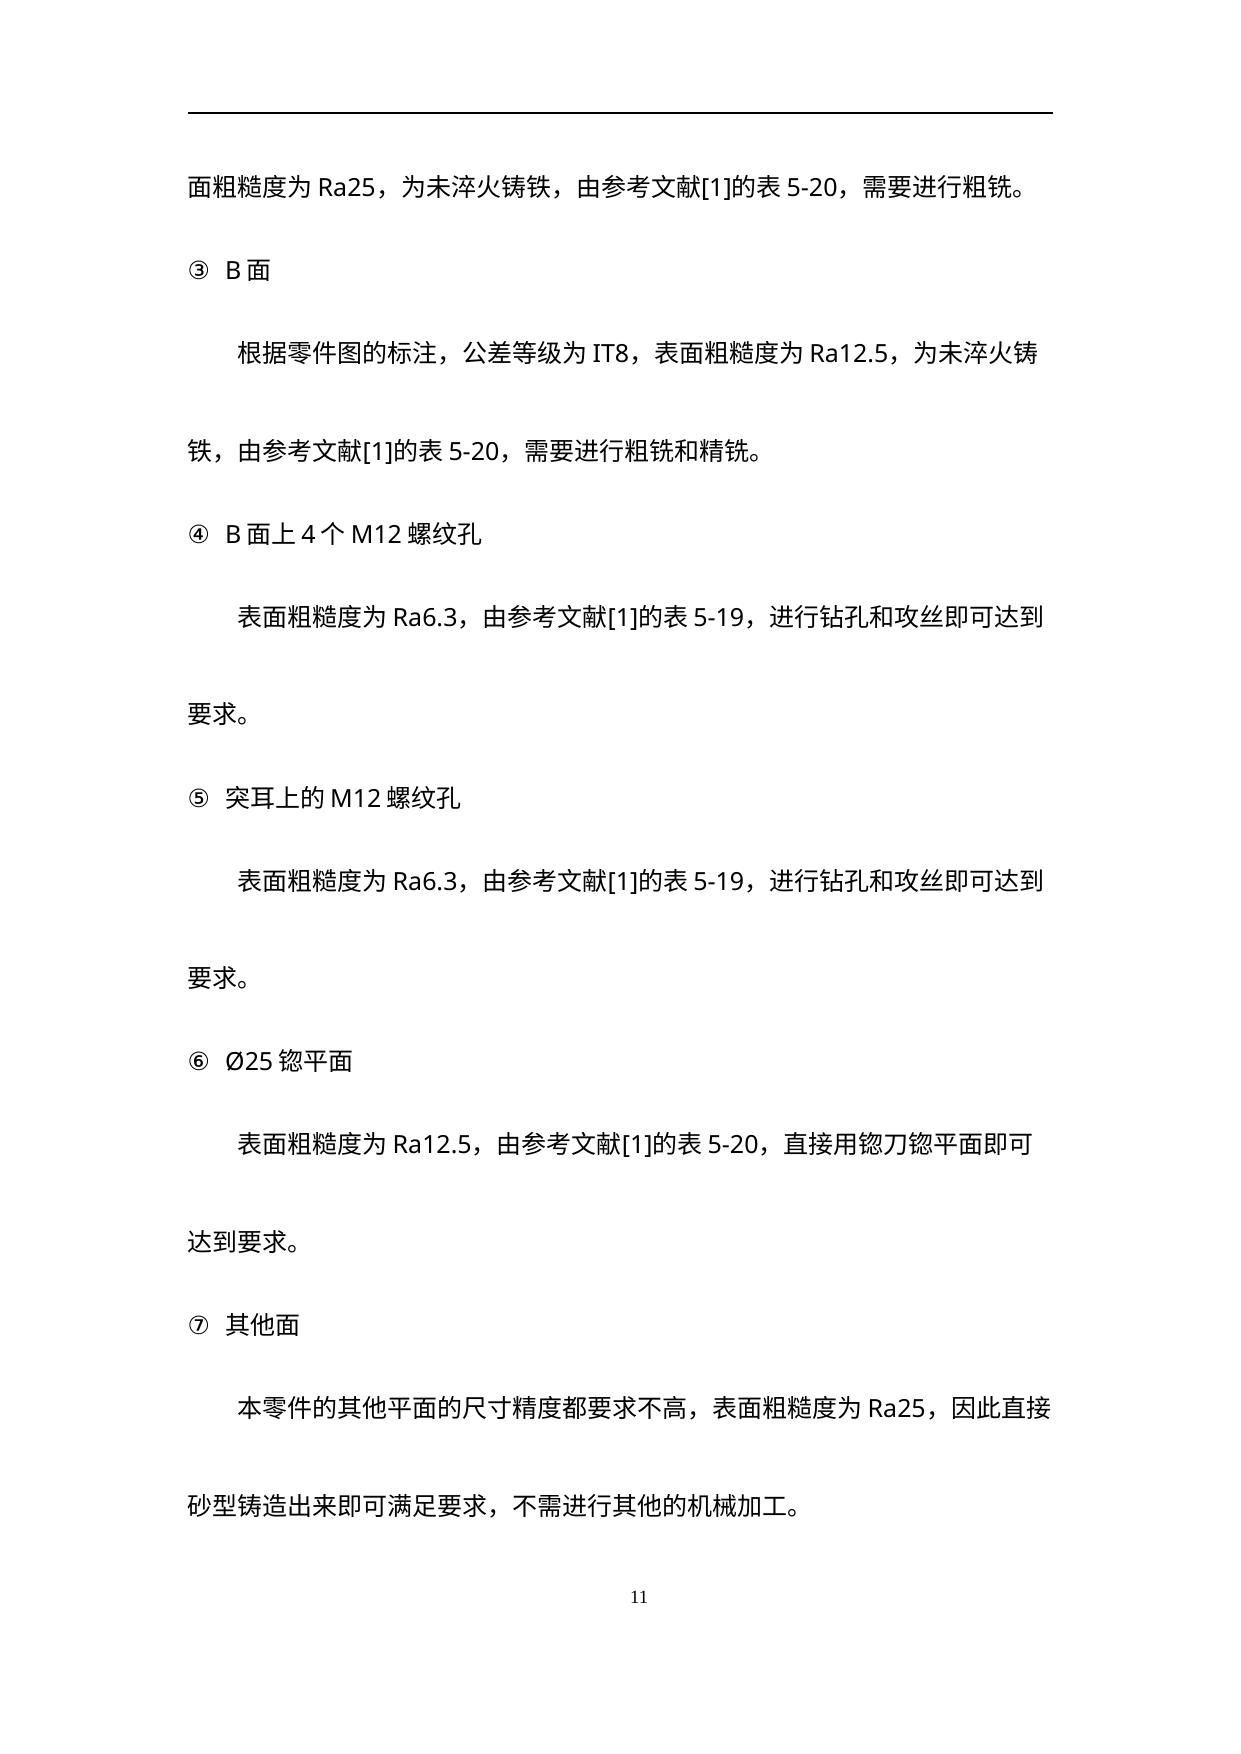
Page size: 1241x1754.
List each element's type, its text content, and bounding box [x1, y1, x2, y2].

list 其他面 [187, 1291, 1053, 1356]
text 本零件的其他平面的尺寸精度都要求不高，表面粗糙度为Ra25，因此直接砂型铸造出来即可满足要求，不需进行其他的机械加工。 [187, 1374, 1053, 1537]
text 表面粗糙度为Ra12.5，由参考文献[1]的表5-20，直接用锪刀锪平面即可达到要求。 [187, 1111, 1053, 1273]
text 表面粗糙度为Ra6.3，由参考文献[1]的表5-19，进行钻孔和攻丝即可达到要求。 [187, 847, 1053, 1009]
list Ø25锪平面 [187, 1027, 1053, 1092]
list 表面粗糙度为Ra6.3，由参考文献[1]的表5-19，进行钻孔和攻丝即可达到要求。 [187, 583, 1053, 746]
list 突耳上的M12螺纹孔 [187, 764, 1053, 829]
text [187, 153, 1053, 218]
list B面 [187, 236, 1053, 301]
list B面上4个M12螺纹孔 [187, 500, 1053, 565]
text 根据零件图的标注，公差等级为IT8，表面粗糙度为Ra12.5，为未淬火铸铁，由参考文献[1]的表5-20，需要进行粗铣和精铣。 [187, 319, 1053, 482]
